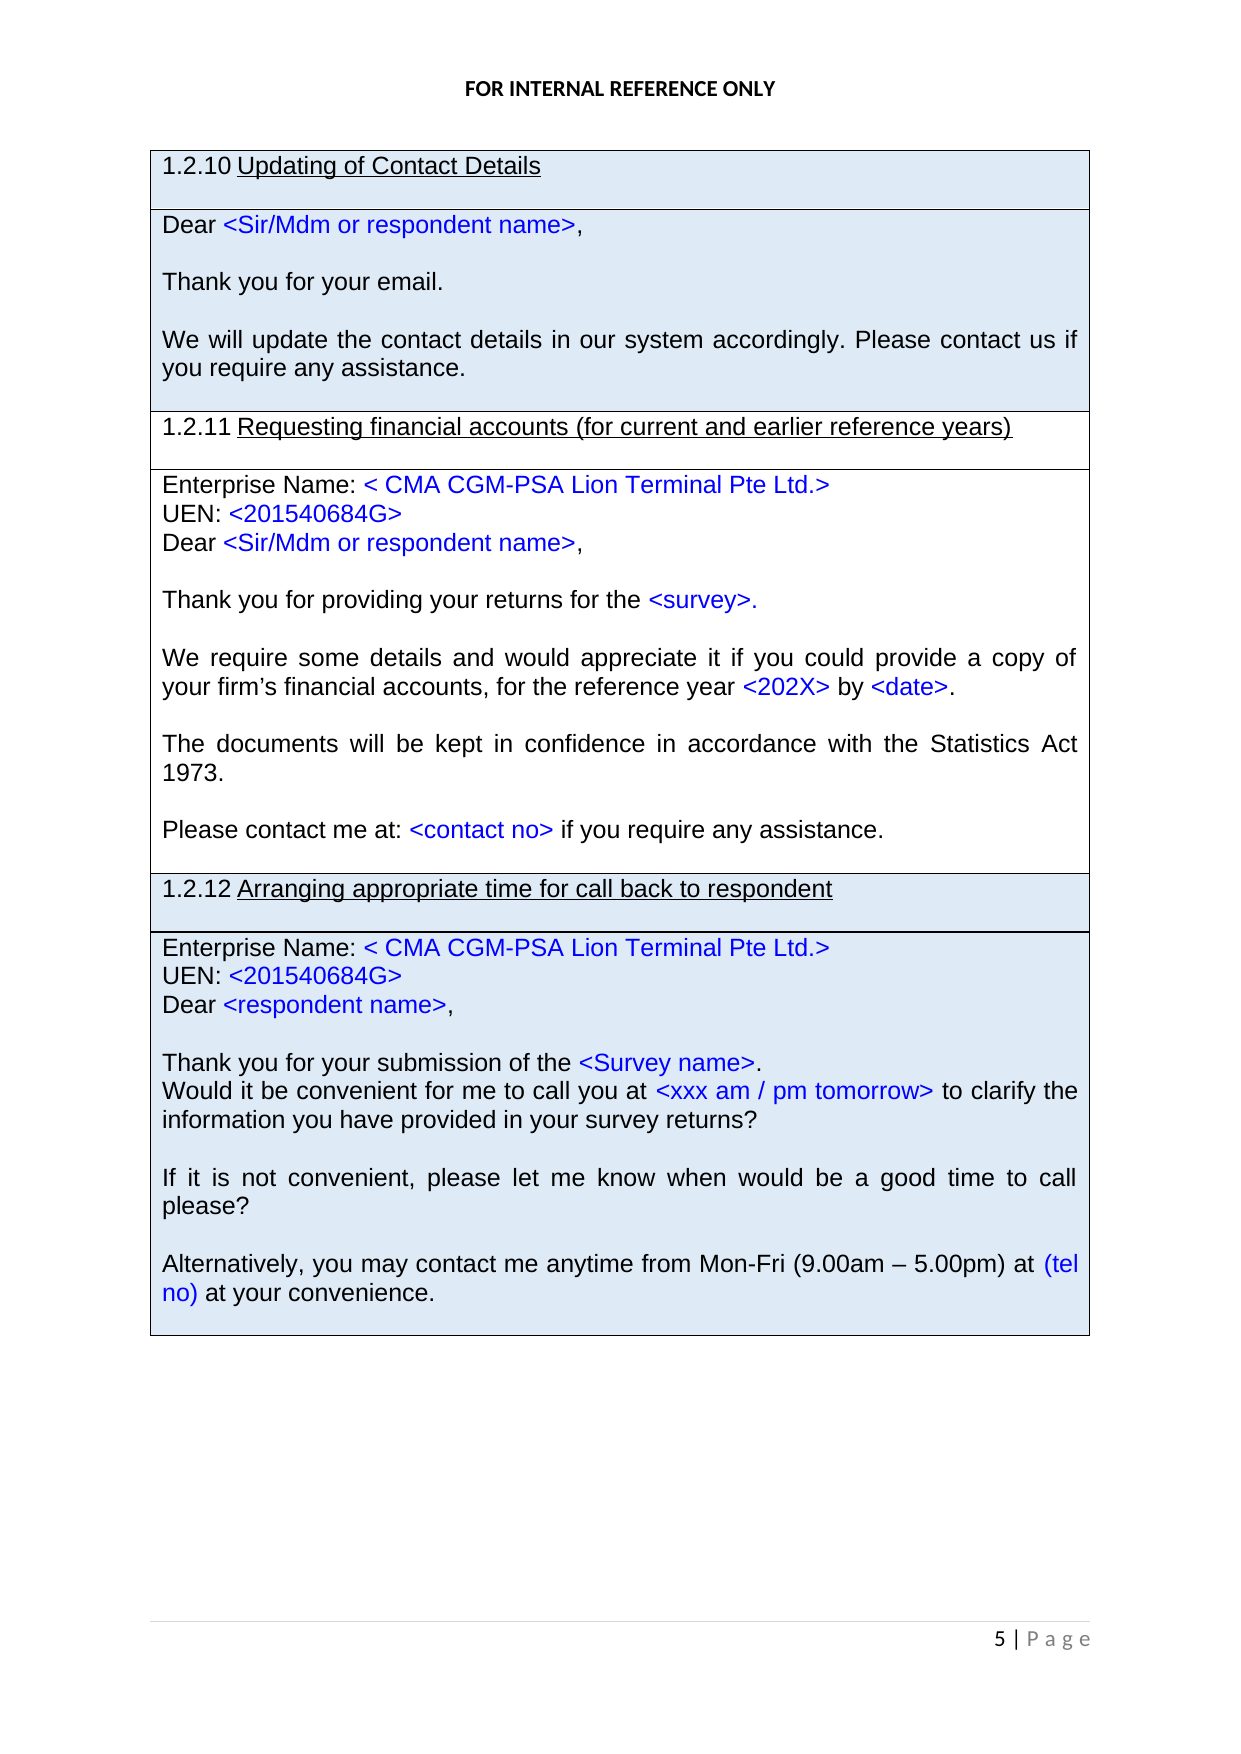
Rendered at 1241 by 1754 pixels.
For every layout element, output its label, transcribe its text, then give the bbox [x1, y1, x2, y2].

table_cell Enterprise Name: < CMA CGM-PSA Lion Terminal Pte Ltd.> UEN: <201540684G> Dear <respondent name>, Thank you for your submission of the <Survey name>. Would it be convenient for me to call you at <xxx am / pm tomorrow> to clarify the information you have provided in your survey returns? If it is not convenient, please let me know when would be a good time to call please? Alternatively, you may contact me anytime from Mon-Fri (9.00am – 5.00pm) at (tel no) at your convenience. [151, 933, 1089, 1335]
table_cell Enterprise Name: < CMA CGM-PSA Lion Terminal Pte Ltd.> UEN: <201540684G> Dear <Sir/Mdm or respondent name>, Thank you for providing your returns for the <survey>. We require some details and would appreciate it if you could provide a copy of your firm’s financial accounts, for the reference year <202X> by <date>. The documents will be kept in confidence in accordance with the Statistics Act 1973. Please contact me at: <contact no> if you require any assistance. [151, 470, 1089, 873]
table_cell Dear <Sir/Mdm or respondent name>, Thank you for your email. We will update the contact details in our system accordingly. Please contact us if you require any assistance. [151, 210, 1089, 411]
table_cell Updating of Contact Details [151, 151, 1089, 208]
table_cell Requesting financial accounts (for current and earlier reference years) [151, 412, 1089, 469]
table_cell Arranging appropriate time for call back to respondent [151, 874, 1089, 931]
